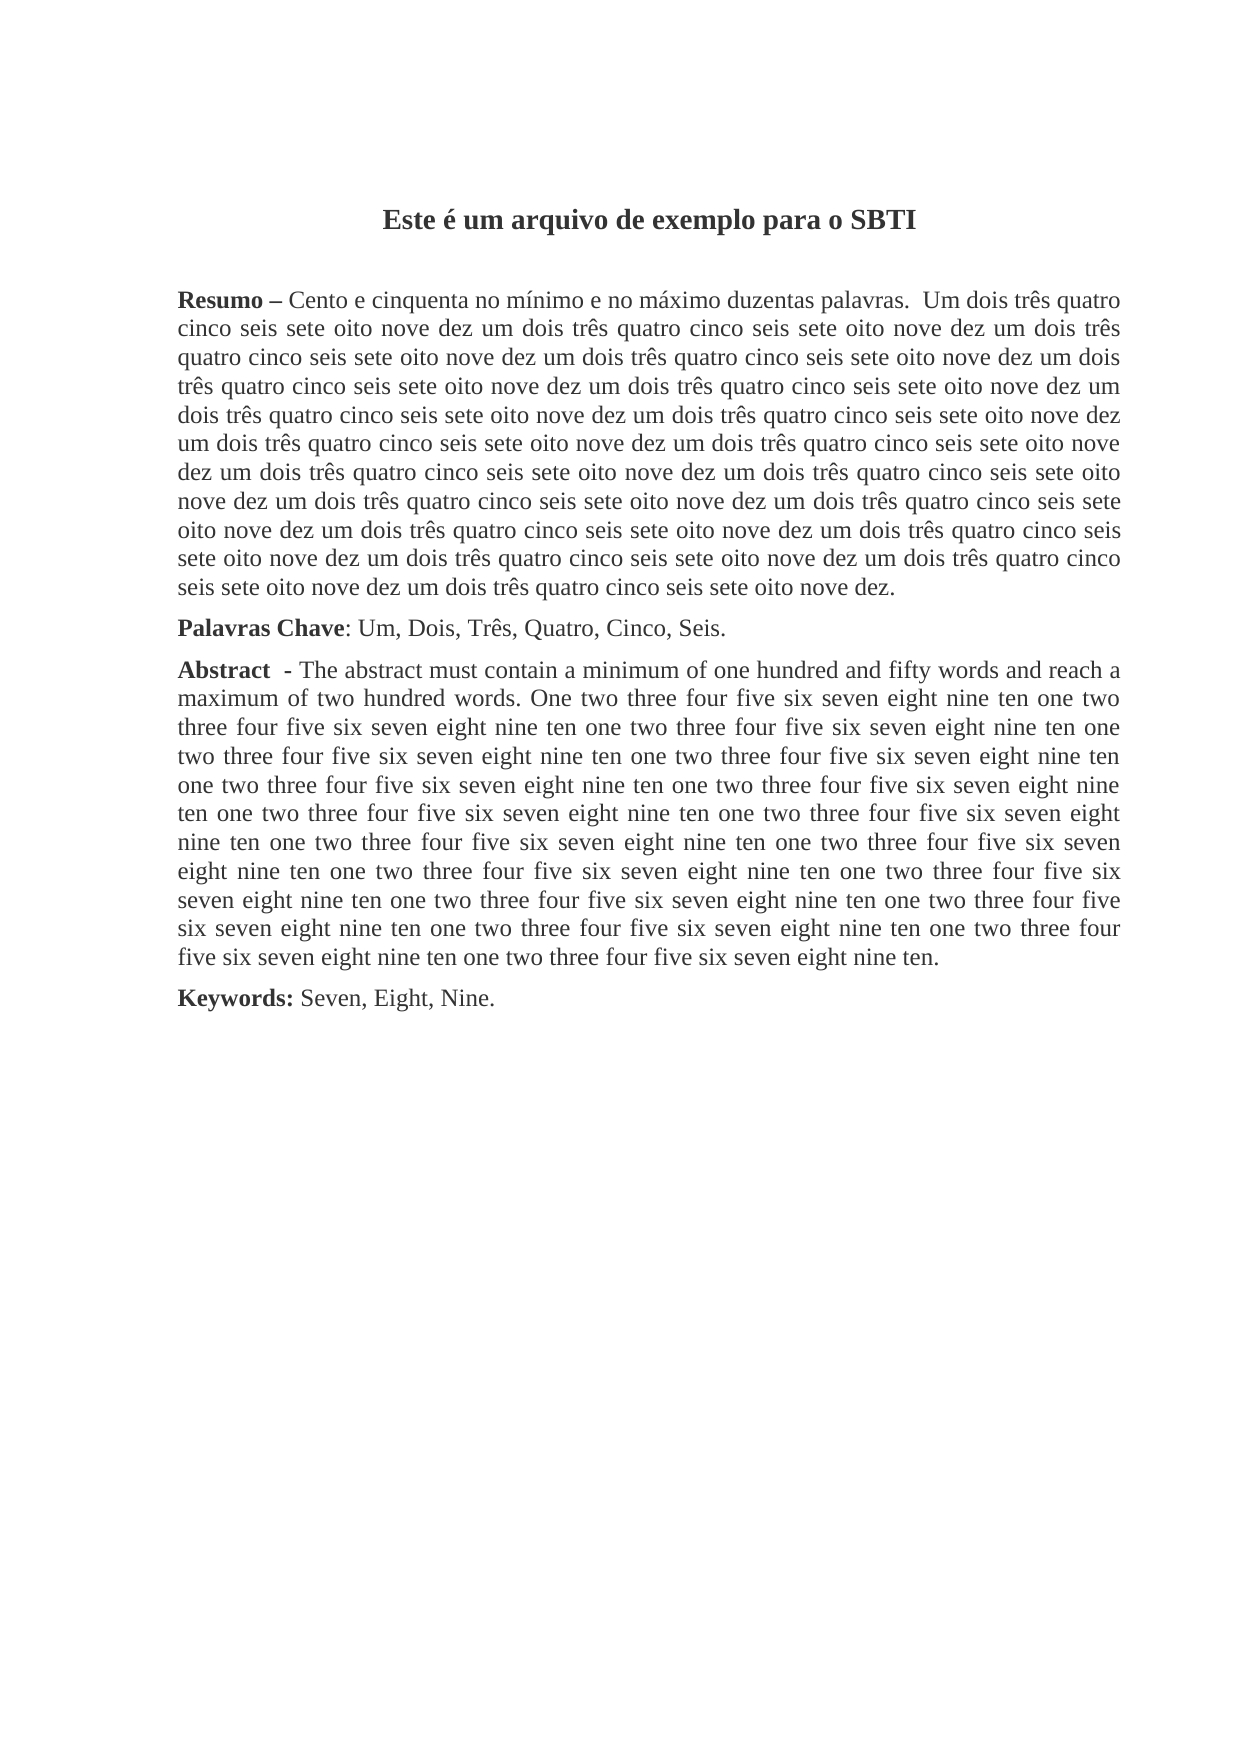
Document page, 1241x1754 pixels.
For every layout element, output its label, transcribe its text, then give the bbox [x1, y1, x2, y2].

text Resumo – Cento e cinquenta no mínimo e no máximo duzentas palavras. Um dois três quatro cinco seis sete oito nove dez um dois três quatro cinco seis sete oito nove dez um dois três quatro cinco seis sete oito nove dez um dois três quatro cinco seis sete oito nove dez um dois três quatro cinco seis sete oito nove dez um dois três quatro cinco seis sete oito nove dez um dois três quatro cinco seis sete oito nove dez um dois três quatro cinco seis sete oito nove dez um dois três quatro cinco seis sete oito nove dez um dois três quatro cinco seis sete oito nove dez um dois três quatro cinco seis sete oito nove dez um dois três quatro cinco seis sete oito nove dez um dois três quatro cinco seis sete oito nove dez um dois três quatro cinco seis sete oito nove dez um dois três quatro cinco seis sete oito nove dez um dois três quatro cinco seis sete oito nove dez um dois três quatro cinco seis sete oito nove dez um dois três quatro cinco seis sete oito nove dez um dois três quatro cinco seis sete oito nove dez. [177, 261, 1122, 601]
text Abstract - The abstract must contain a minimum of one hundred and fifty words and reach a maximum of two hundred words. One two three four five six seven eight nine ten one two three four five six seven eight nine ten one two three four five six seven eight nine ten one two three four five six seven eight nine ten one two three four five six seven eight nine ten one two three four five six seven eight nine ten one two three four five six seven eight nine ten one two three four five six seven eight nine ten one two three four five six seven eight nine ten one two three four five six seven eight nine ten one two three four five six seven eight nine ten one two three four five six seven eight nine ten one two three four five six seven eight nine ten one two three four five six seven eight nine ten one two three four five six seven eight nine ten one two three four five six seven eight nine ten one two three four five six seven eight nine ten one two three four five six seven eight nine ten. [177, 655, 1122, 971]
text Palavras Chave: Um, Dois, Três, Quatro, Cinco, Seis. [177, 613, 1122, 642]
text Este é um arquivo de exemplo para o SBTI [177, 202, 1122, 236]
text Keywords: Seven, Eight, Nine. [177, 983, 1122, 1012]
